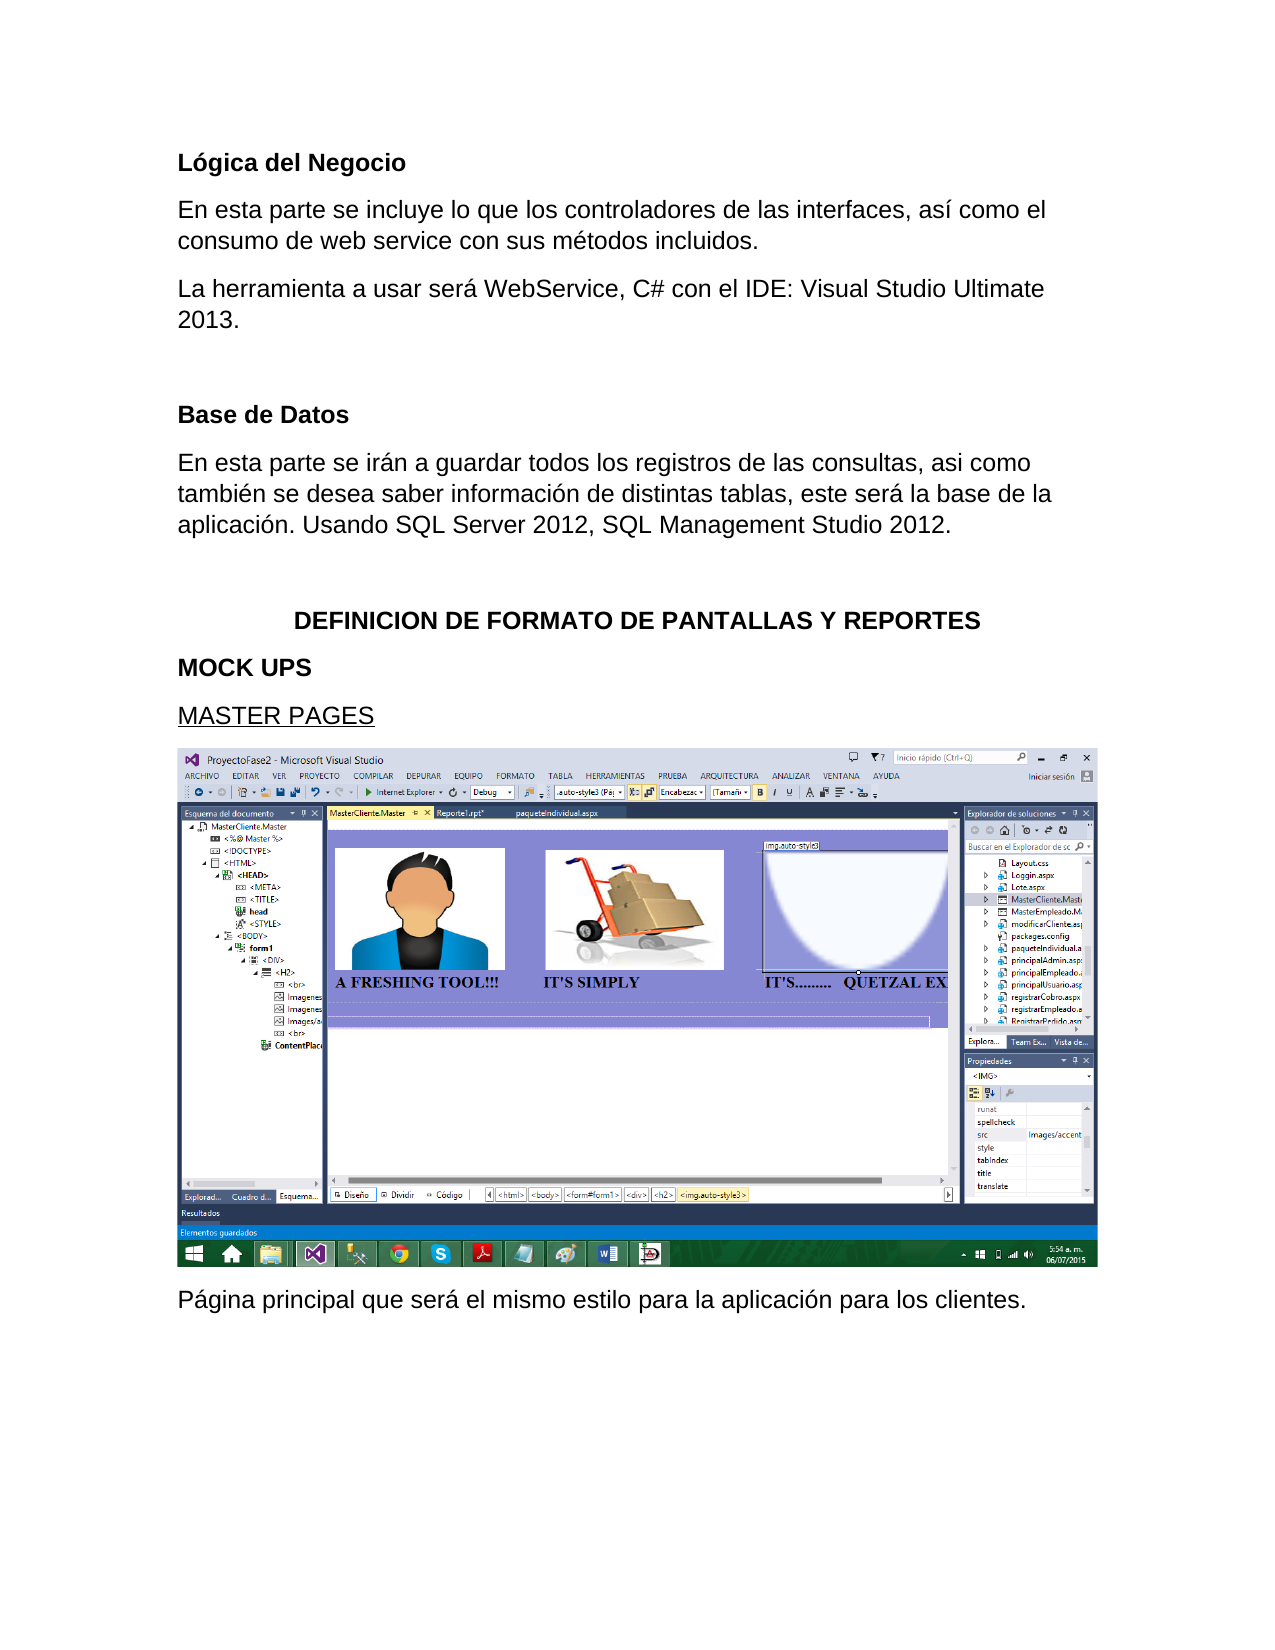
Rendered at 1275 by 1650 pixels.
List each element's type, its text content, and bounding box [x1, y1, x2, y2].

text La herramienta a usar será WebService, C# con el IDE: Visual Studio Ultimate 2013. [177, 274, 1098, 334]
text En esta parte se irán a guardar todos los registros de las consultas, asi como también se desea saber información de distintas tablas, este será la base de la aplicación. Usando SQL Server 2012, SQL Management Studio 2012. [177, 448, 1098, 539]
text Lógica del Negocio [177, 148, 1098, 176]
text En esta parte se incluye lo que los controladores de las interfaces, así como el consumo de web service con sus métodos incluidos. [177, 195, 1098, 255]
text Base de Datos [177, 401, 1098, 429]
text MOCK UPS [177, 653, 1098, 682]
text MASTER PAGES [177, 701, 1098, 730]
picture [177, 748, 1098, 1267]
text Página principal que será el mismo estilo para la aplicación para los clientes. [177, 1285, 1098, 1314]
text DEFINICION DE FORMATO DE PANTALLAS Y REPORTES [177, 606, 1098, 634]
